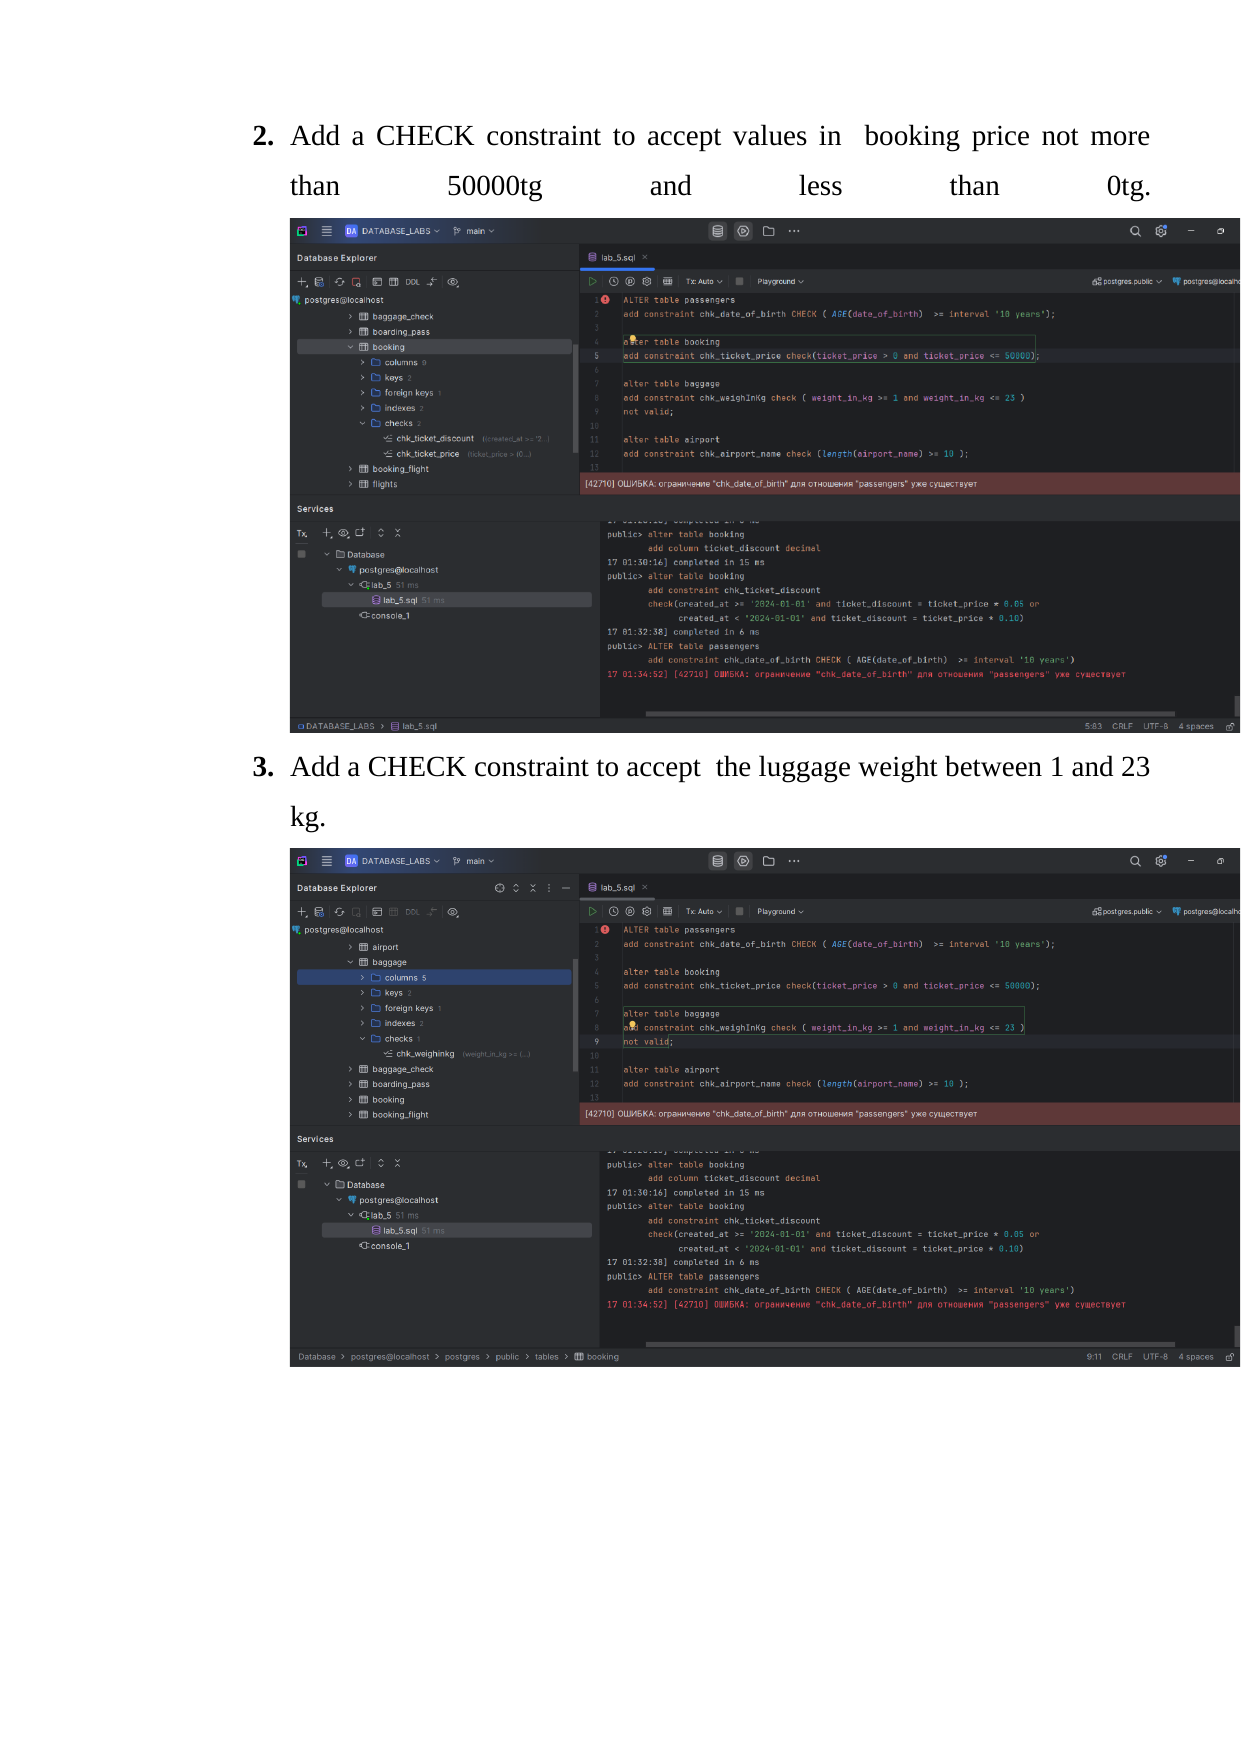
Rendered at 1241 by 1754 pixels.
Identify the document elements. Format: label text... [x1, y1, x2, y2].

picture [289, 218, 1241, 733]
picture [289, 848, 1241, 1367]
